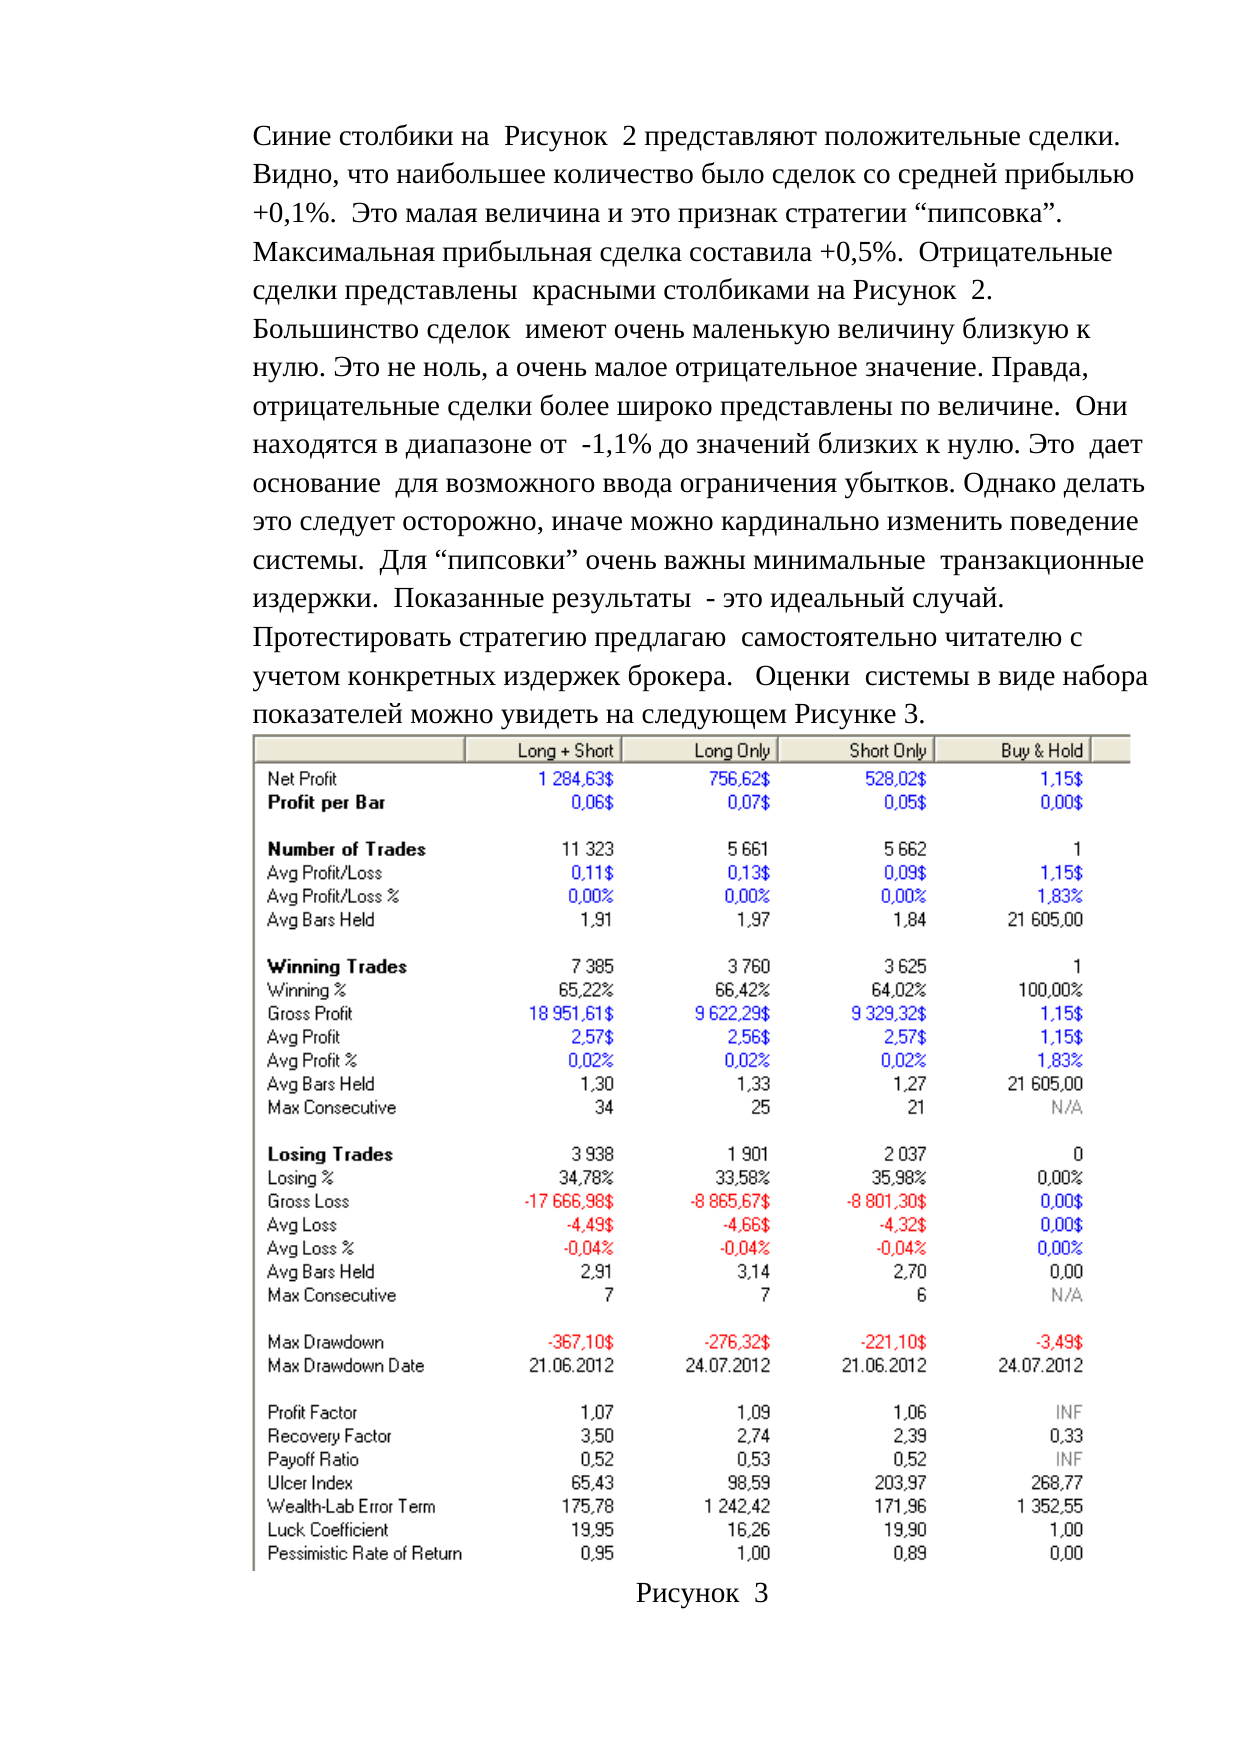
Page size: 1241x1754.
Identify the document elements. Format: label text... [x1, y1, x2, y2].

list Синие столбики на Рисунок 2 представляют положительные сделки. Видно, что наибольшее количество было сделок со средней прибылью +0,1%. Это малая величина и это признак стратегии “пипсовка”. Максимальная прибыльная сделка составила +0,5%. Отрицательные сделки представлены красными столбиками на Рисунок 2. Большинство сделок имеют очень маленькую величину близкую к нулю. Это не ноль, а очень малое отрицательное значение. Правда, отрицательные сделки более широко представлены по величине. Они находятся в диапазоне от -1,1% до значений близких к нулю. Это дает основание для возможного ввода ограничения убытков. Однако делать это следует осторожно, иначе можно кардинально изменить поведение системы. Для “пипсовки” очень важны минимальные транзакционные издержки. Показанные результаты - это идеальный случай. Протестировать стратегию предлагаю самостоятельно читателю с учетом конкретных издержек брокера. Оценки системы в виде набора показателей можно увидеть на следующем Рисунке 3. [252, 118, 1152, 730]
picture [252, 734, 1131, 1571]
list Рисунок 3 [252, 1575, 1152, 1608]
